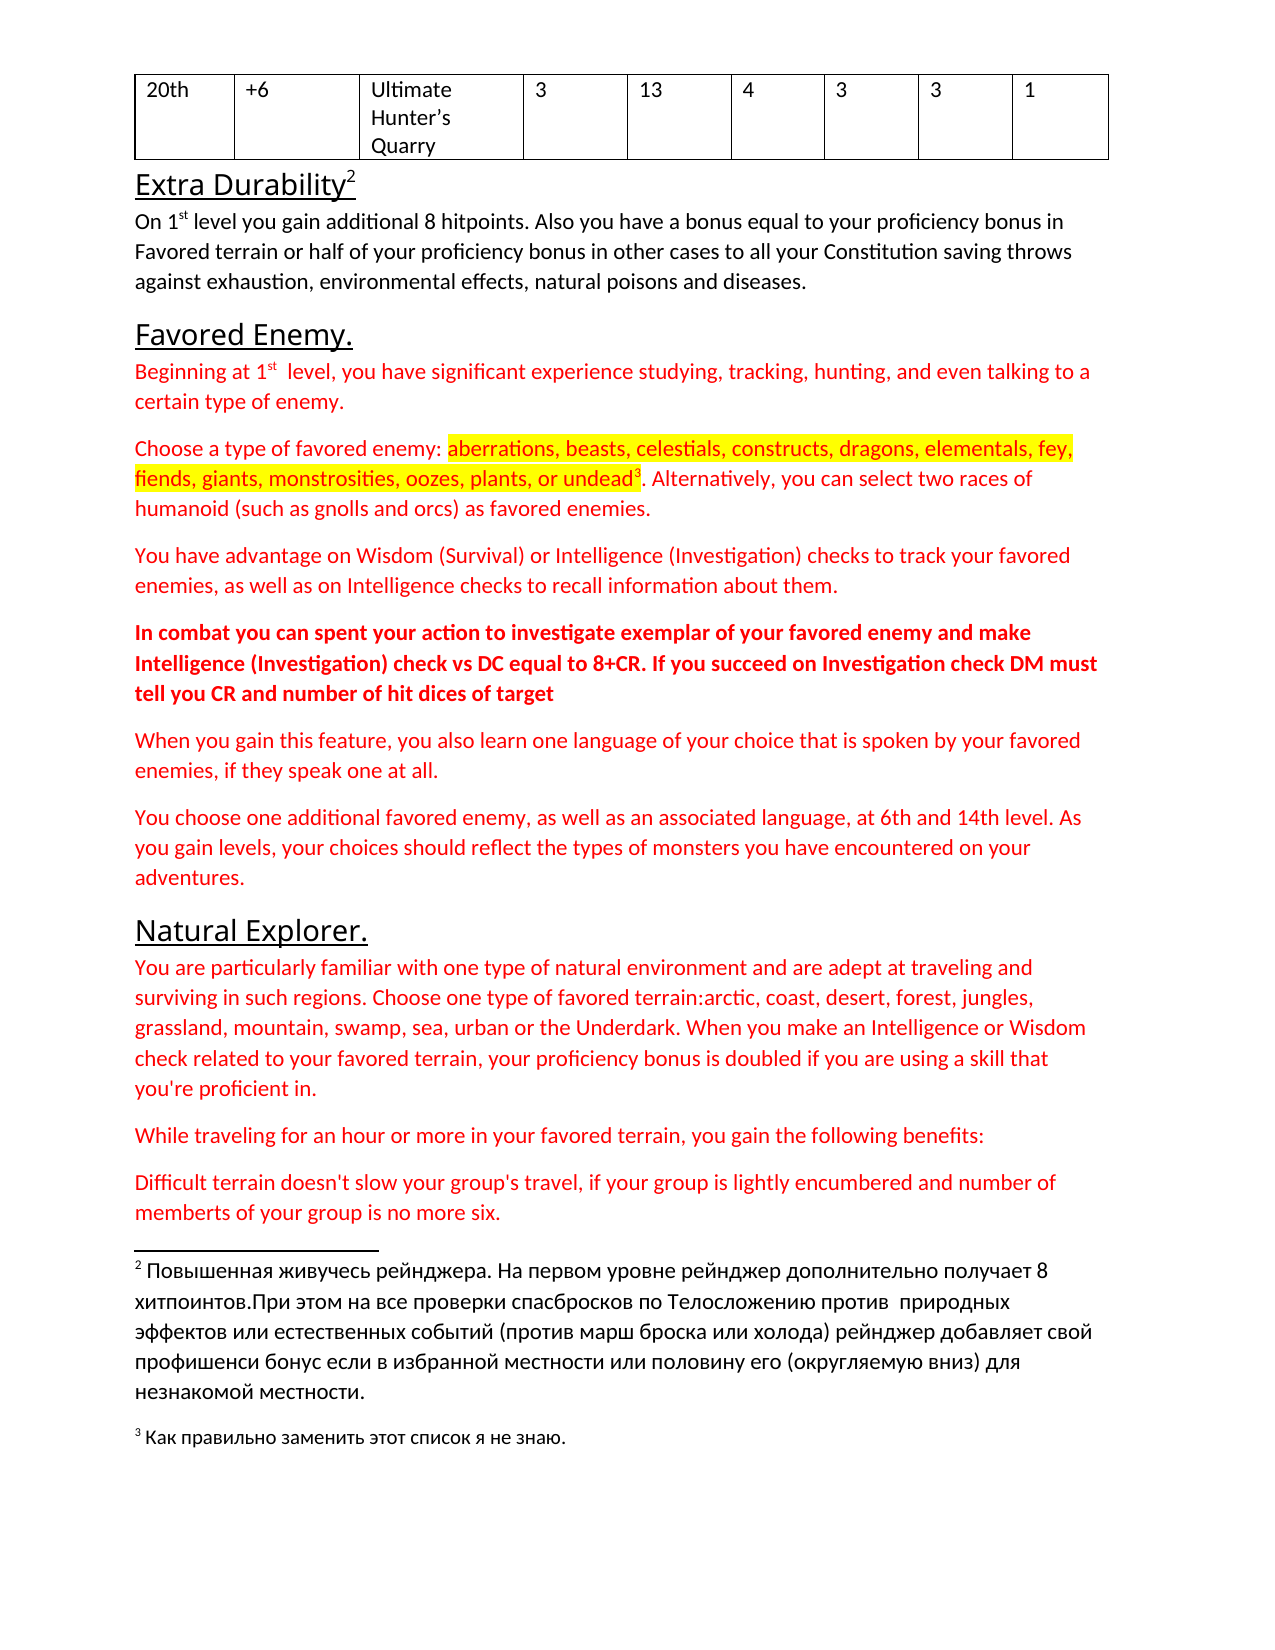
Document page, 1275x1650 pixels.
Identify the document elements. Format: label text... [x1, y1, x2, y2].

subtitle Favored Enemy. [134, 314, 1108, 354]
table_cell 1 [1013, 75, 1108, 159]
text You are particularly familiar with one type of natural environment and are adept at traveling and surviving in such regions. Choose one type of favored terrain:arctic, coast, desert, forest, jungles, grassland, mountain, swamp, sea, urban or the Underdark. When you make an Intelligence or Wisdom check related to your favored terrain, your proficiency bonus is doubled if you are using a skill that you're proficient in. [134, 953, 1108, 1102]
text When you gain this feature, you also learn one language of your choice that is spoken by your favored enemies, if they speak one at all. [134, 726, 1108, 784]
subtitle Natural Explorer. [134, 910, 1108, 950]
text You have advantage on Wisdom (Survival) or Intelligence (Investigation) checks to track your favored enemies, as well as on Intelligence checks to recall information about them. [134, 541, 1108, 600]
table_cell 3 [919, 75, 1012, 159]
text On 1st level you gain additional 8 hitpoints. Also you have a bonus equal to your proficiency bonus in Favored terrain or half of your proficiency bonus in other cases to all your Constitution saving throws against exhaustion, environmental effects, natural poisons and diseases. [134, 207, 1108, 295]
text You choose one additional favored enemy, as well as an associated language, at 6th and 14th level. As you gain levels, your choices should reflect the types of monsters you have encountered on your adventures. [134, 803, 1108, 891]
text Choose a type of favored enemy: aberrations, beasts, celestials, constructs, dragons, elementals, fey, fiends, giants, monstrosities, oozes, plants, or undead. Alternatively, you can select two races of humanoid (such as gnolls and orcs) as favored enemies. [134, 434, 1108, 523]
text While traveling for an hour or more in your favored terrain, you gain the following benefits: [134, 1121, 1108, 1149]
text Difficult terrain doesn't slow your group's travel, if your group is lightly encumbered and number of memberts of your group is no more six. [134, 1168, 1108, 1226]
table_cell 4 [732, 75, 824, 159]
table_cell Ultimate Hunter’s Quarry [360, 75, 523, 159]
text Beginning at 1st level, you have significant experience studying, tracking, hunting, and even talking to a certain type of enemy. [134, 357, 1108, 415]
text In combat you can spent your action to investigate exemplar of your favored enemy and make Intelligence (Investigation) check vs DC equal to 8+CR. If you succeed on Investigation check DM must tell you CR and number of hit dices of target [134, 618, 1108, 707]
subtitle Extra Durability [134, 164, 1108, 204]
table_cell +6 [235, 75, 359, 159]
table_cell 20th [136, 75, 234, 159]
table_cell 3 [524, 75, 627, 159]
table_cell 13 [628, 75, 731, 159]
table_cell 3 [825, 75, 918, 159]
